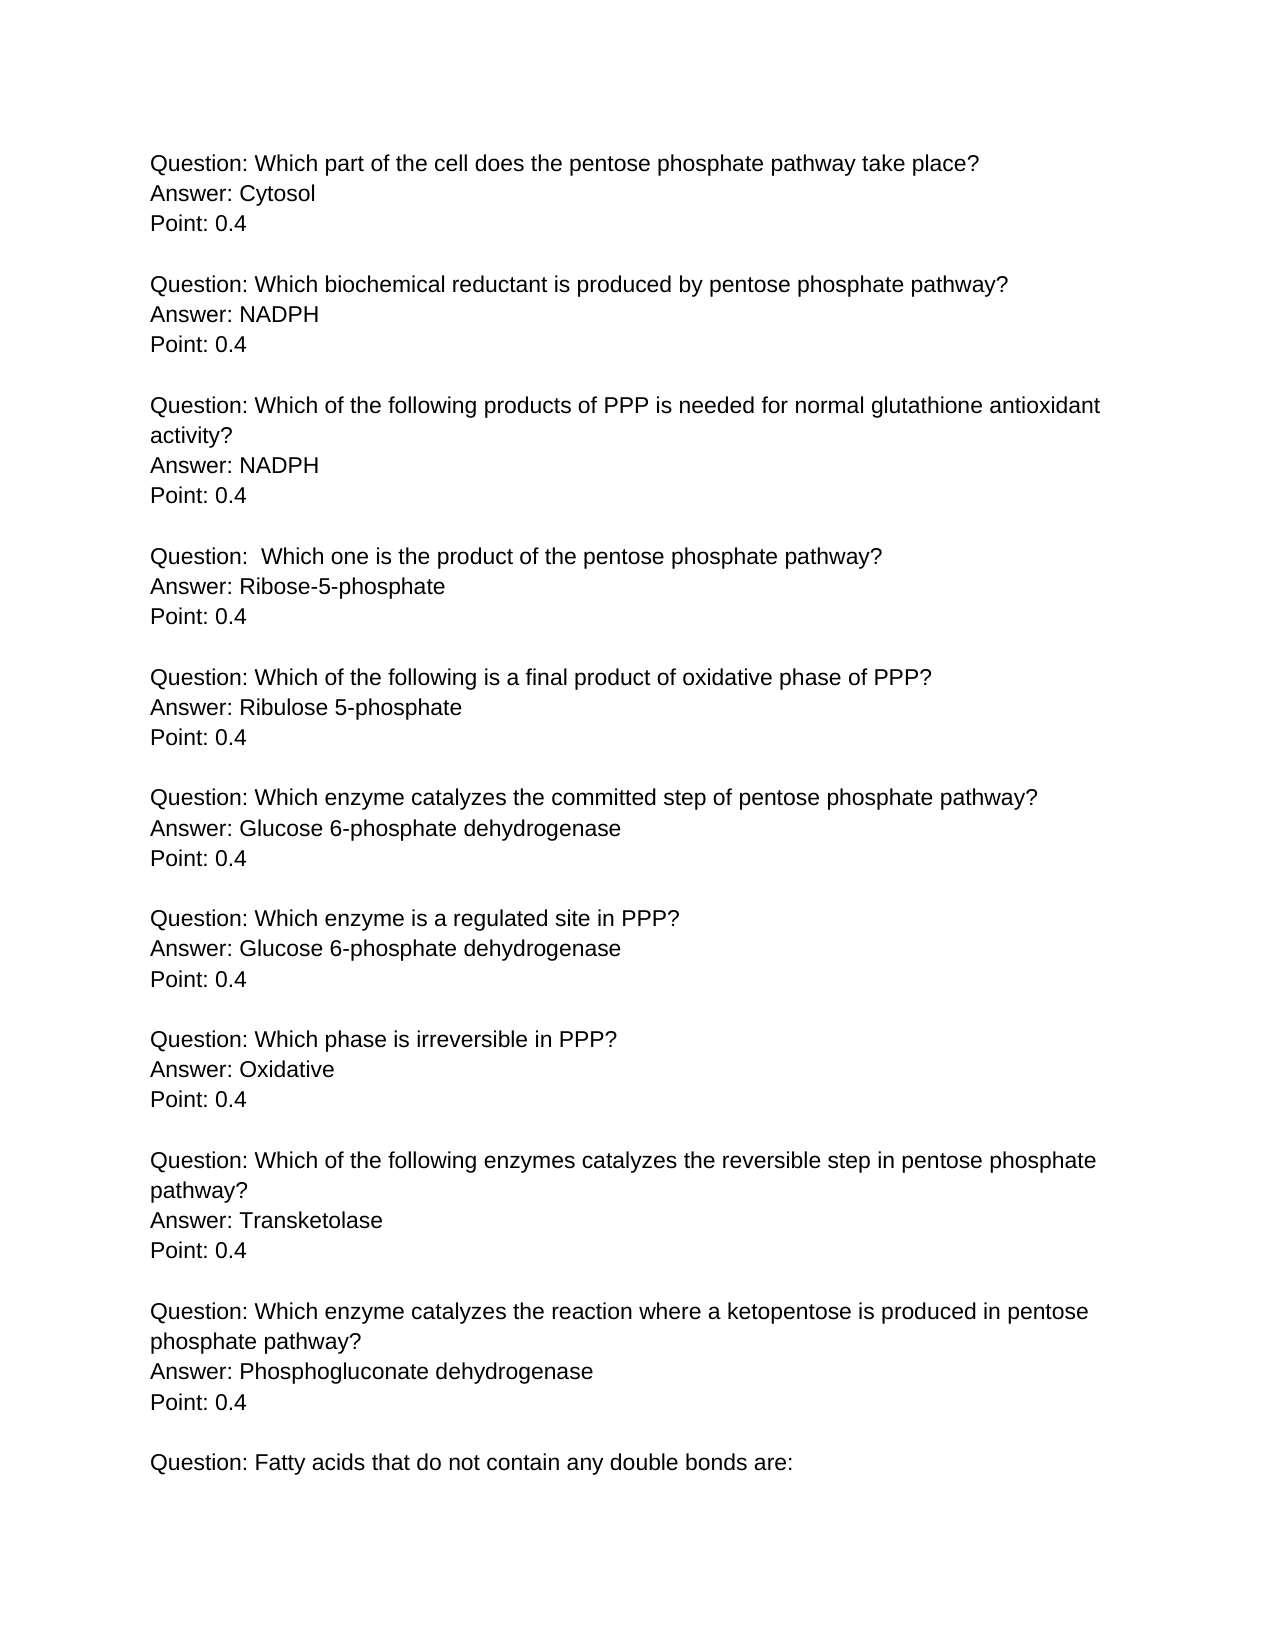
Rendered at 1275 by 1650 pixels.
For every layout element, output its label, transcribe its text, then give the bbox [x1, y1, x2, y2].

text Point: 0.4 [150, 724, 1125, 750]
text Answer: NADPH [150, 452, 1125, 478]
text Question: Which biochemical reductant is produced by pentose phosphate pathway? [150, 271, 1125, 297]
text Answer: Phosphogluconate dehydrogenase [150, 1358, 1125, 1385]
text Answer: Glucose 6-phosphate dehydrogenase [150, 935, 1125, 962]
text Answer: Cytosol [150, 180, 1125, 207]
text Point: 0.4 [150, 845, 1125, 871]
text Question: Which phase is irreversible in PPP? [150, 1026, 1125, 1052]
text Answer: Ribulose 5-phosphate [150, 694, 1125, 720]
text Question: Which enzyme is a regulated site in PPP? [150, 905, 1125, 932]
text Point: 0.4 [150, 1086, 1125, 1113]
text Point: 0.4 [150, 966, 1125, 992]
text Question: Which of the following enzymes catalyzes the reversible step in pentose phosphate pathway? [150, 1147, 1125, 1203]
text Question: Which of the following is a final product of oxidative phase of PPP? [150, 663, 1125, 690]
text Answer: Oxidative [150, 1056, 1125, 1083]
text Point: 0.4 [150, 1237, 1125, 1264]
text Answer: Transketolase [150, 1207, 1125, 1234]
text Point: 0.4 [150, 603, 1125, 629]
text Answer: NADPH [150, 301, 1125, 327]
text Point: 0.4 [150, 210, 1125, 237]
text Point: 0.4 [150, 1388, 1125, 1415]
text Question: Fatty acids that do not contain any double bonds are: [150, 1449, 1125, 1475]
text Question: Which part of the cell does the pentose phosphate pathway take place? [150, 150, 1125, 176]
text Question: Which of the following products of PPP is needed for normal glutathione antioxidant activity? [150, 392, 1125, 448]
text Point: 0.4 [150, 331, 1125, 358]
text Question: Which enzyme catalyzes the committed step of pentose phosphate pathway? [150, 784, 1125, 811]
text Question: Which enzyme catalyzes the reaction where a ketopentose is produced in pentose phosphate pathway? [150, 1298, 1125, 1354]
text Question: Which one is the product of the pentose phosphate pathway? [150, 543, 1125, 569]
text Answer: Ribose-5-phosphate [150, 573, 1125, 599]
text Point: 0.4 [150, 482, 1125, 509]
text Answer: Glucose 6-phosphate dehydrogenase [150, 814, 1125, 841]
